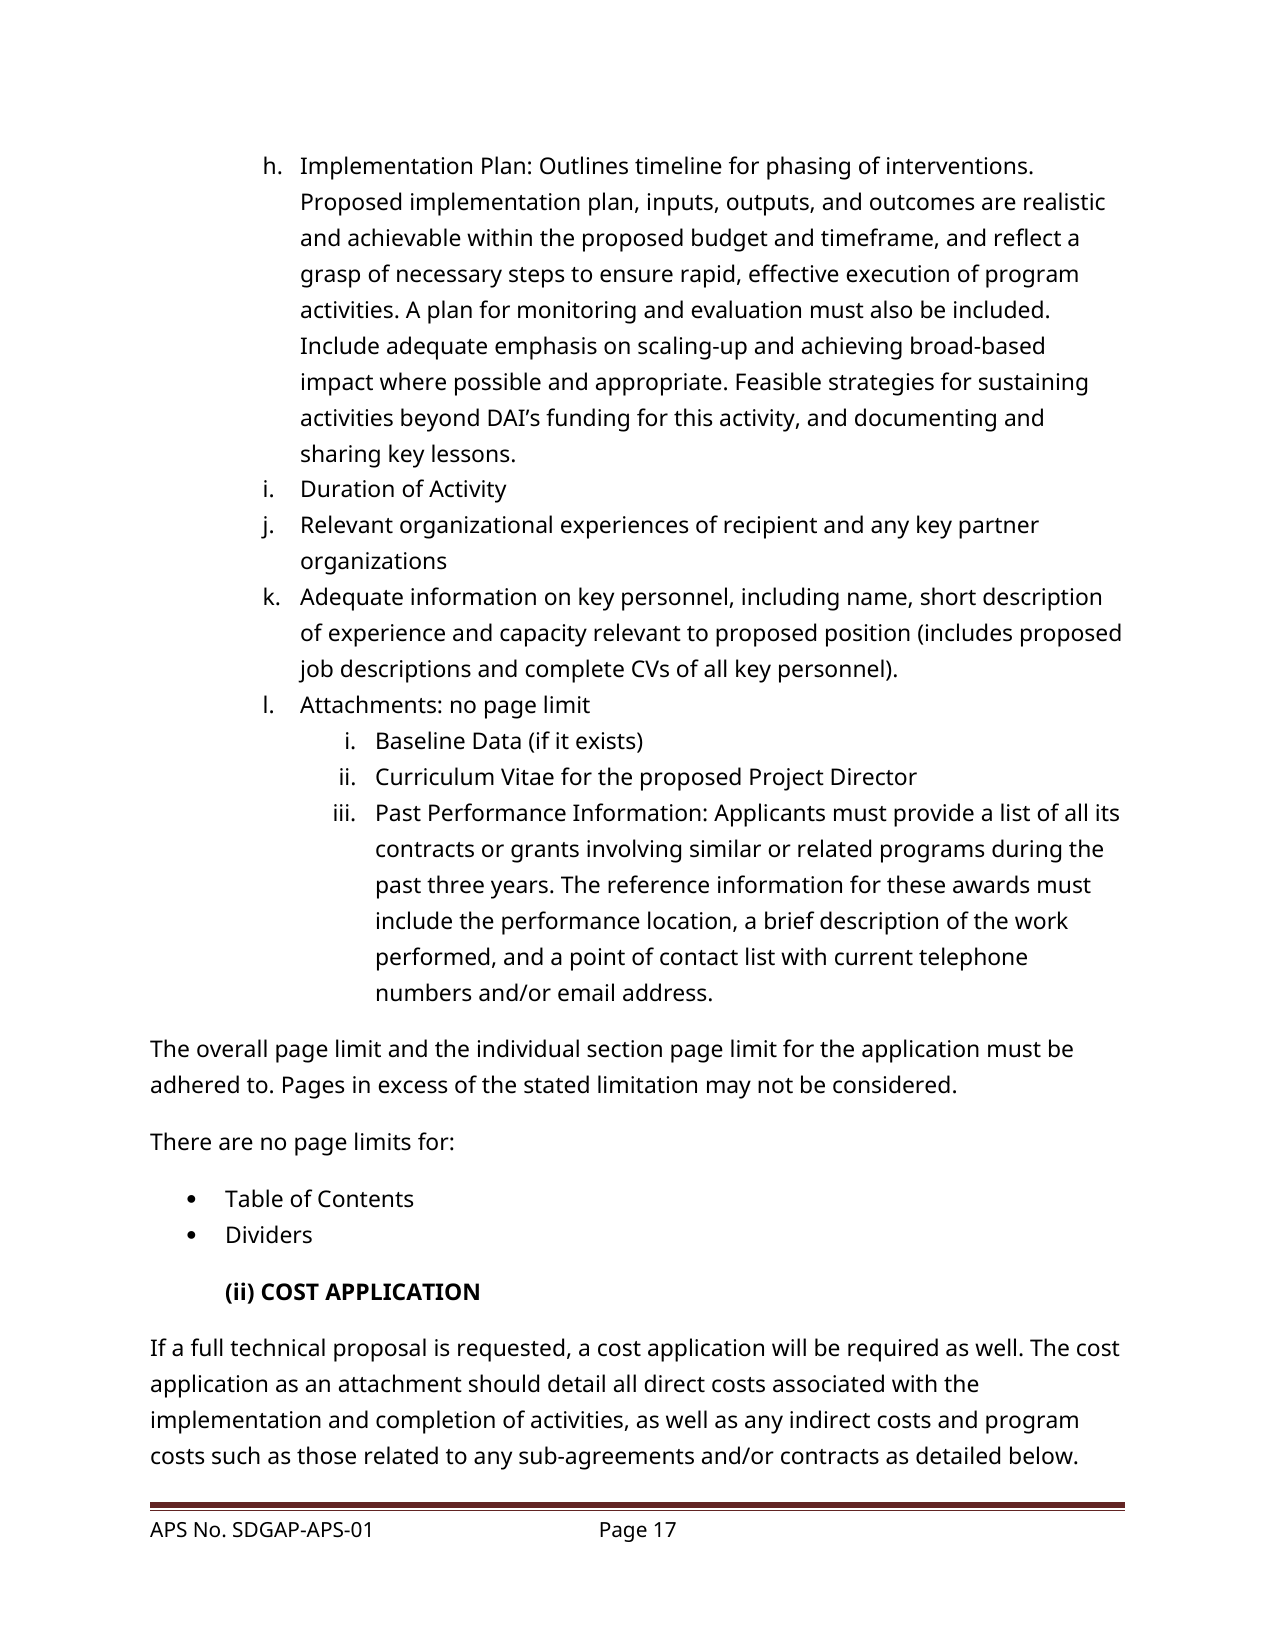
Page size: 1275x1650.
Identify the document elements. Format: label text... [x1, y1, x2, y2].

list Adequate information on key personnel, including name, short description of experience and capacity relevant to proposed position (includes proposed job descriptions and complete CVs of all key personnel). [262, 581, 1125, 684]
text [150, 1332, 1125, 1471]
text There are no page limits for: [150, 1126, 1125, 1157]
list Attachments: no page limit [262, 689, 1125, 720]
list Relevant organizational experiences of recipient and any key partner organizations [262, 509, 1125, 577]
list Implementation Plan: Outlines timeline for phasing of interventions. Proposed implementation plan, inputs, outputs, and outcomes are realistic and achievable within the proposed budget and timeframe, and reflect a grasp of necessary steps to ensure rapid, effective execution of program activities. A plan for monitoring and evaluation must also be included. Include adequate emphasis on scaling-up and achieving broad-based impact where possible and appropriate. Feasible strategies for sustaining activities beyond DAI’s funding for this activity, and documenting and sharing key lessons. [262, 150, 1125, 469]
list Table of Contents [187, 1183, 1125, 1214]
list Past Performance Information: Applicants must provide a list of all its contracts or grants involving similar or related programs during the past three years. The reference information for these awards must include the performance location, a brief description of the work performed, and a point of contact list with current telephone numbers and/or email address. [356, 797, 1125, 1008]
list Curriculum Vitae for the proposed Project Director [356, 761, 1125, 792]
list Baseline Data (if it exists) [356, 725, 1125, 756]
text (ii) COST APPLICATION [225, 1276, 1125, 1307]
text The overall page limit and the individual section page limit for the application must be adhered to. Pages in excess of the stated limitation may not be considered. [150, 1033, 1125, 1101]
list Dividers [187, 1219, 1125, 1250]
list Duration of Activity [262, 473, 1125, 505]
